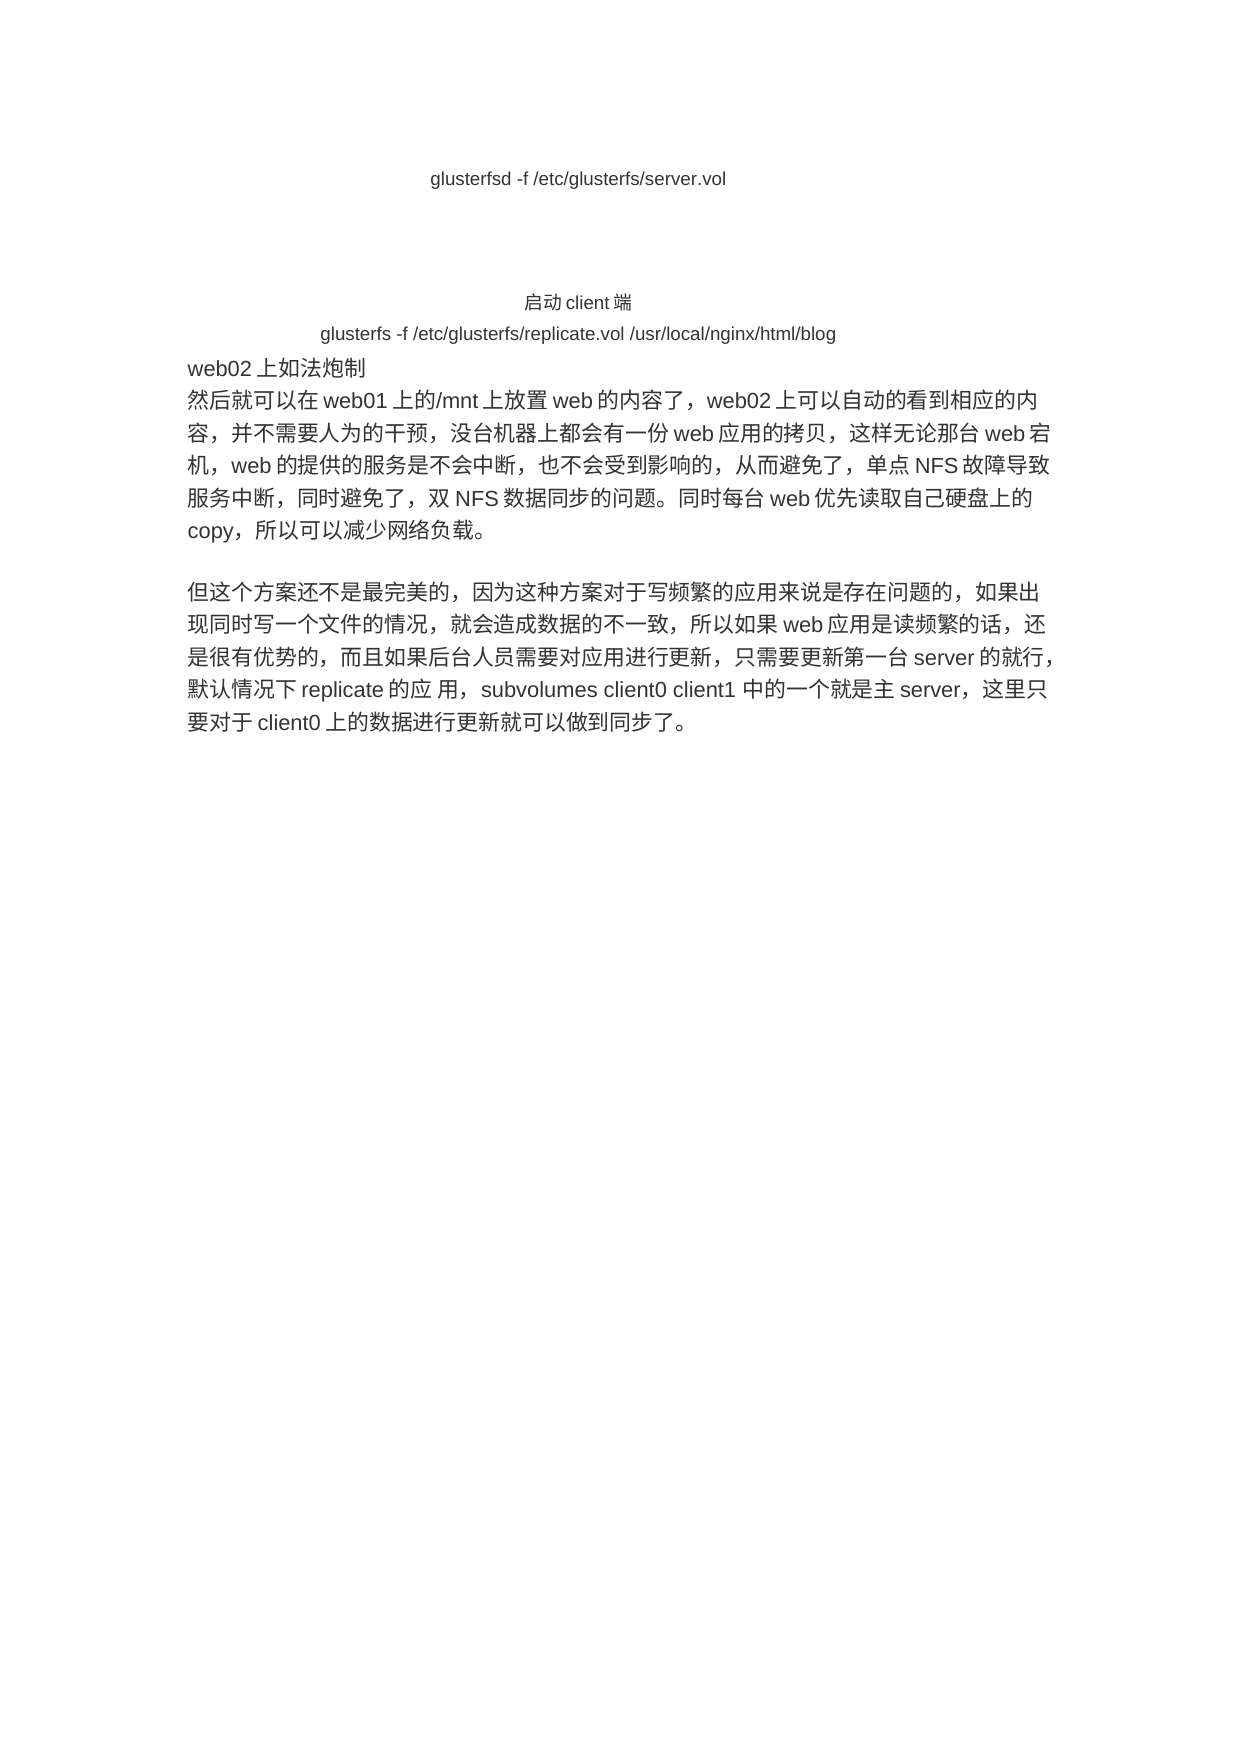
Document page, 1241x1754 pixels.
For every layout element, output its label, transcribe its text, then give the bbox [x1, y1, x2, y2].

text 然后就可以在web01上的/mnt上放置web的内容了，web02上可以自动的看到相应的内容，并不需要人为的干预，没台机器上都会有一份 web应用的拷贝，这样无论那台web宕机，web的提供的服务是不会中断，也不会受到影响的，从而避免了，单点NFS故障导致服务中断，同时避免了，双 NFS数据同步的问题。同时每台web优先读取自己硬盘上的copy，所以可以减少网络负载。 [187, 383, 1053, 545]
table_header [188, 162, 969, 350]
text web02上如法炮制 [187, 350, 1053, 383]
text 但这个方案还不是最完美的，因为这种方案对于写频繁的应用来说是存在问题的，如果出现同时写一个文件的情况，就会造成数据的不一致，所以如果 web应用是读频繁的话，还是很有优势的，而且如果后台人员需要对应用进行更新，只需要更新第一台server的就行，默认情况下replicate的应 用，subvolumes client0 client1 中的一个就是主server，这里只要对于client0上的数据进行更新就可以做到同步了。 [187, 574, 1053, 737]
